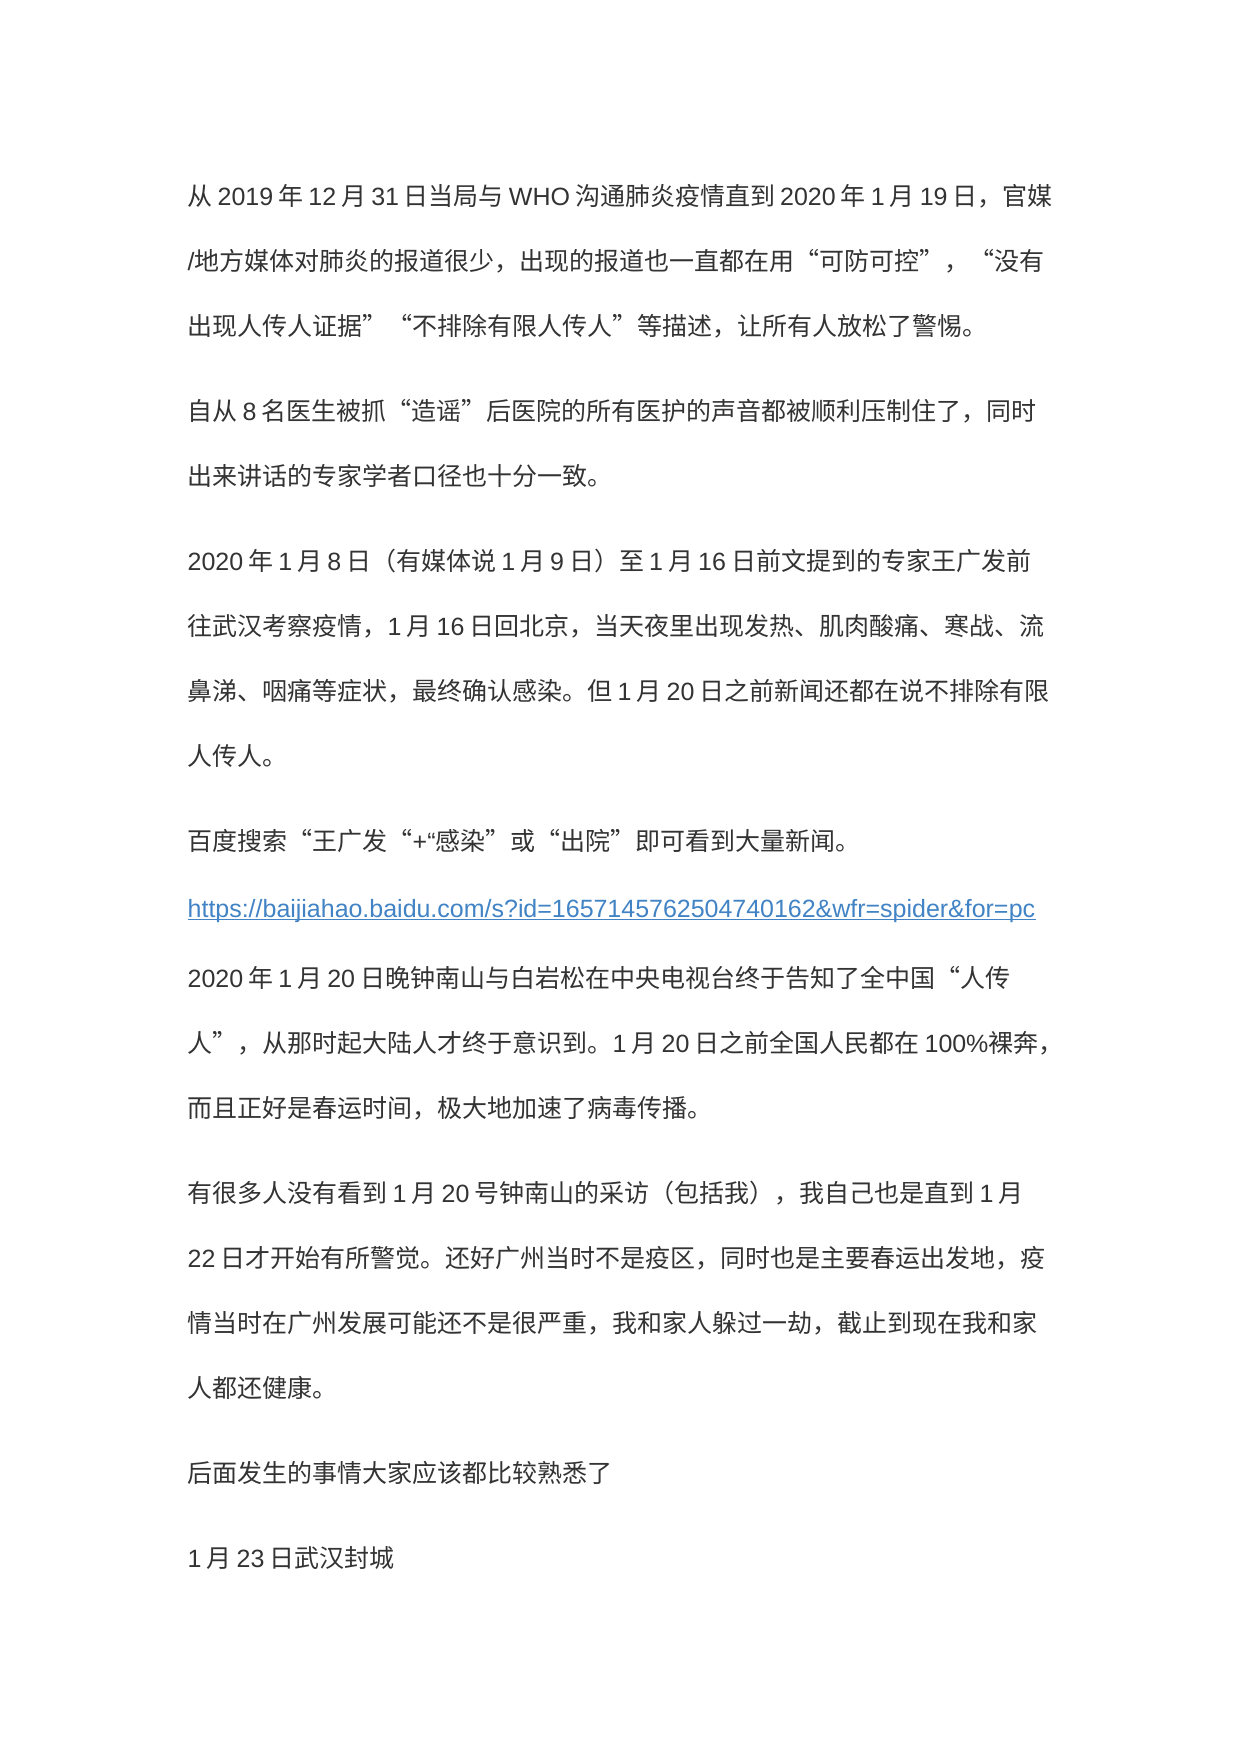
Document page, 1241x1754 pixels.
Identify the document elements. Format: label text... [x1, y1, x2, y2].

text 2020年1月8日（有媒体说1月9日）至1月16日前文提到的专家王广发前往武汉考察疫情，1月16日回北京，当天夜里出现发热、肌肉酸痛、寒战、流鼻涕、咽痛等症状，最终确认感染。但1月20日之前新闻还都在说不排除有限人传人。 [187, 527, 1053, 787]
text 自从8名医生被抓“造谣”后医院的所有医护的声音都被顺利压制住了，同时出来讲话的专家学者口径也十分一致。 [187, 377, 1053, 507]
text 百度搜索“王广发“+“感染”或“出院”即可看到大量新闻。 [187, 807, 1053, 872]
text 从2019年12月31日当局与WHO沟通肺炎疫情直到2020年1月19日，官媒/地方媒体对肺炎的报道很少，出现的报道也一直都在用“可防可控”，“没有出现人传人证据”“不排除有限人传人”等描述，让所有人放松了警惕。 [187, 162, 1053, 357]
text 2020年1月20日晚钟南山与白岩松在中央电视台终于告知了全中国“人传人”，从那时起大陆人才终于意识到。1月20日之前全国人民都在100%裸奔，而且正好是春运时间，极大地加速了病毒传播。 [187, 944, 1053, 1139]
text 有很多人没有看到1月20号钟南山的采访（包括我），我自己也是直到1月22日才开始有所警觉。还好广州当时不是疫区，同时也是主要春运出发地，疫情当时在广州发展可能还不是很严重，我和家人躲过一劫，截止到现在我和家人都还健康。 [187, 1159, 1053, 1419]
text https://baijiahao.baidu.com/s?id=1657145762504740162&wfr=spider&for=pc [187, 892, 1053, 924]
text 后面发生的事情大家应该都比较熟悉了 [187, 1439, 1053, 1504]
text 1月23日武汉封城 [187, 1524, 1053, 1589]
